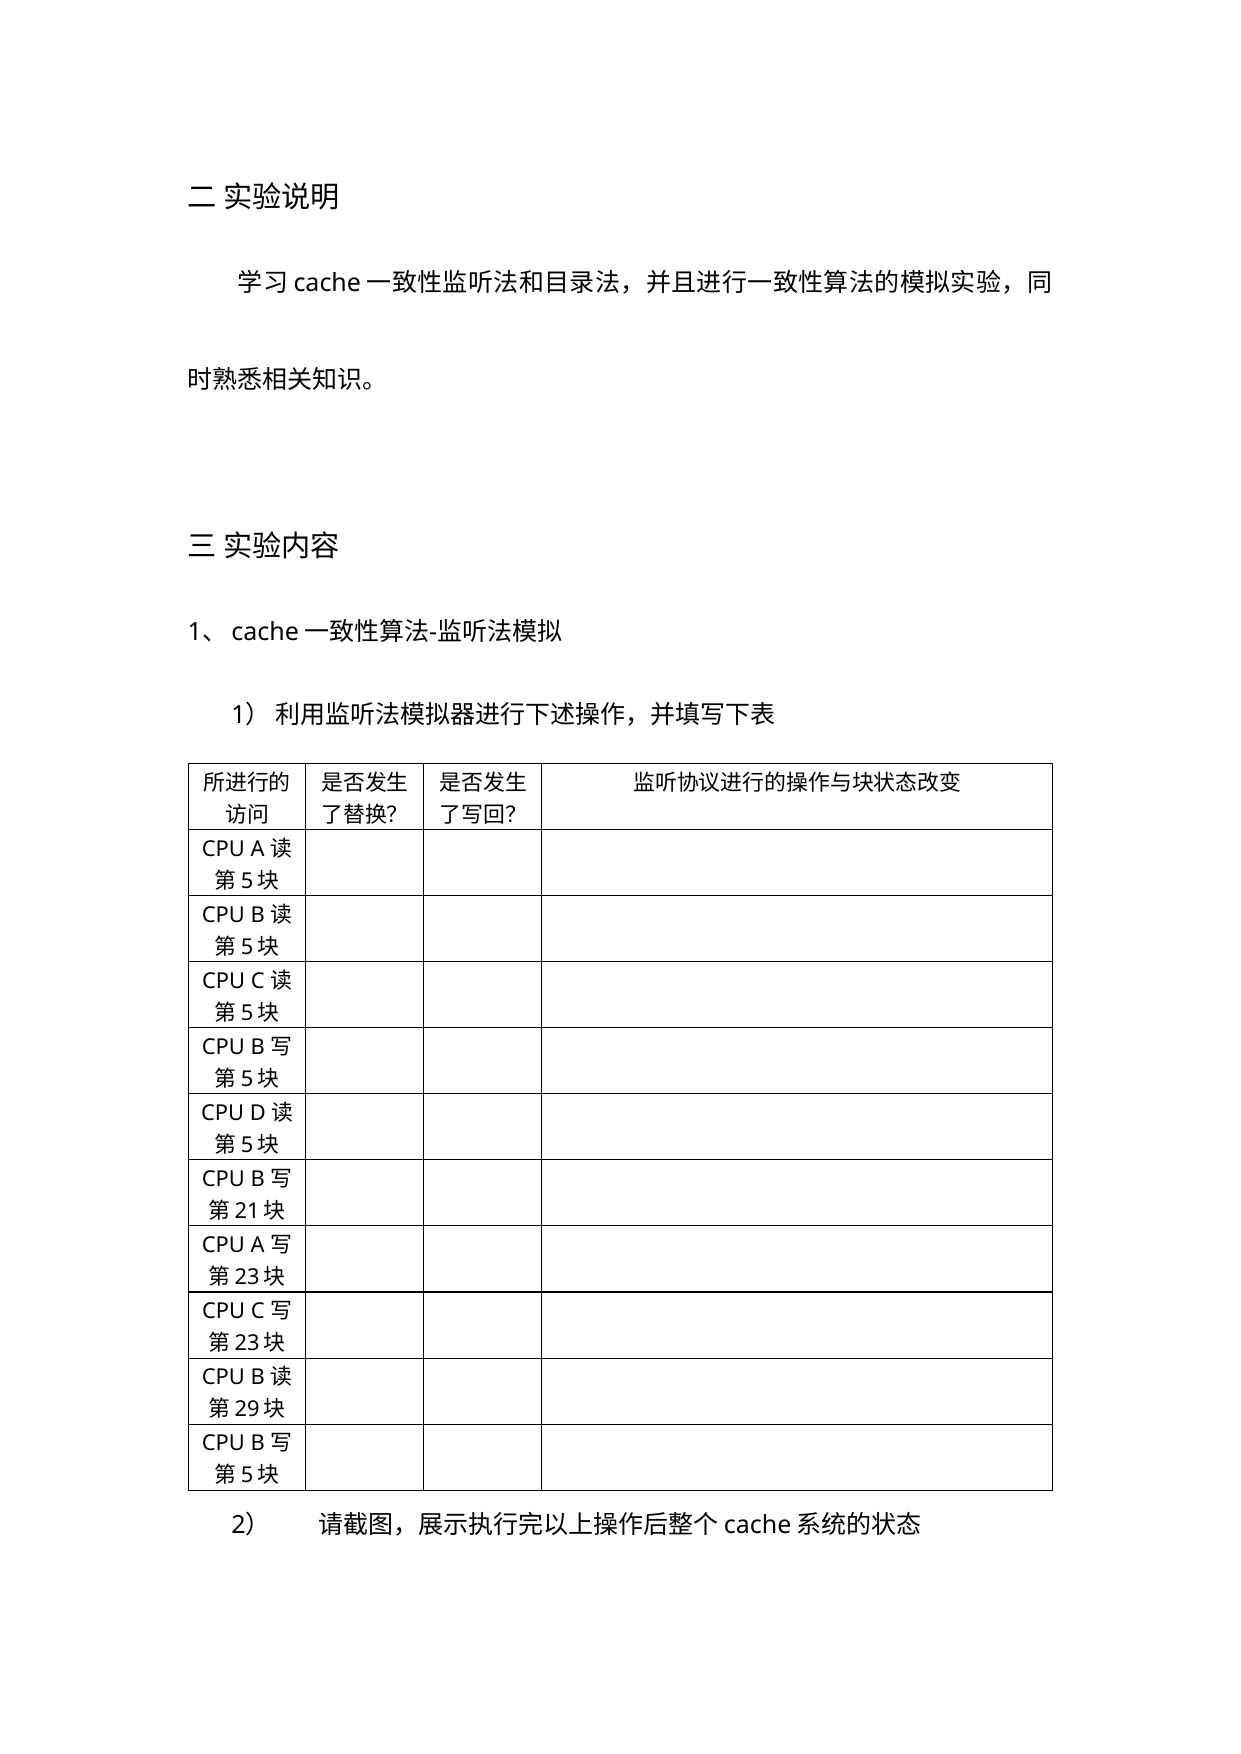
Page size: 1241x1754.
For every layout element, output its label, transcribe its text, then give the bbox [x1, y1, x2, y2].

table_cell [306, 962, 423, 1027]
table_cell [424, 1094, 541, 1159]
table_cell [542, 1425, 1052, 1489]
table_cell [424, 1425, 541, 1489]
table_cell CPU A 读第5块 [189, 830, 305, 895]
table_cell [306, 1160, 423, 1225]
table_cell CPU B 读第5块 [189, 896, 305, 961]
table_header 所进行的访问 [189, 764, 305, 829]
table_cell CPU D 读第5块 [189, 1094, 305, 1159]
table_cell [306, 1028, 423, 1093]
table_cell [306, 1293, 423, 1357]
table_cell CPU C 写第23块 [189, 1293, 305, 1357]
table_cell [542, 1160, 1052, 1225]
table_cell [542, 896, 1052, 961]
list 请截图，展示执行完以上操作后整个cache系统的状态 [231, 1491, 1053, 1556]
table_cell [542, 1094, 1052, 1159]
table_cell CPU B 写第21块 [189, 1160, 305, 1225]
table_cell [306, 896, 423, 961]
table_cell [542, 1359, 1052, 1423]
table_cell CPU B 写第5块 [189, 1028, 305, 1093]
table_cell [542, 1226, 1052, 1291]
table_cell [424, 1226, 541, 1291]
text 二 实验说明 [187, 162, 1053, 227]
list 利用监听法模拟器进行下述操作，并填写下表 [231, 680, 1053, 745]
table_header 监听协议进行的操作与块状态改变 [542, 764, 1052, 829]
table_cell CPU B 读第29块 [189, 1359, 305, 1423]
table_cell [306, 1226, 423, 1291]
text 三 实验内容 [187, 511, 1053, 576]
table_cell [424, 962, 541, 1027]
table_header 是否发生了写回？ [424, 764, 541, 829]
table_cell [424, 830, 541, 895]
table_cell [424, 1160, 541, 1225]
table_cell CPU B 写第5块 [189, 1425, 305, 1489]
table_cell [424, 1359, 541, 1423]
table_cell [306, 1094, 423, 1159]
table_cell CPU A 写第23块 [189, 1226, 305, 1291]
table_cell [306, 1425, 423, 1489]
table_cell [542, 1293, 1052, 1357]
table_cell [424, 896, 541, 961]
table_header 是否发生了替换？ [306, 764, 423, 829]
table_cell [542, 962, 1052, 1027]
table_cell [424, 1028, 541, 1093]
table_cell [306, 830, 423, 895]
list cache一致性算法-监听法模拟 [187, 597, 1053, 662]
table_cell [542, 830, 1052, 895]
table_cell [424, 1293, 541, 1357]
table_cell [306, 1359, 423, 1423]
table_cell CPU C 读第5块 [189, 962, 305, 1027]
table_cell [542, 1028, 1052, 1093]
text 学习cache一致性监听法和目录法，并且进行一致性算法的模拟实验，同时熟悉相关知识。 [187, 248, 1053, 411]
